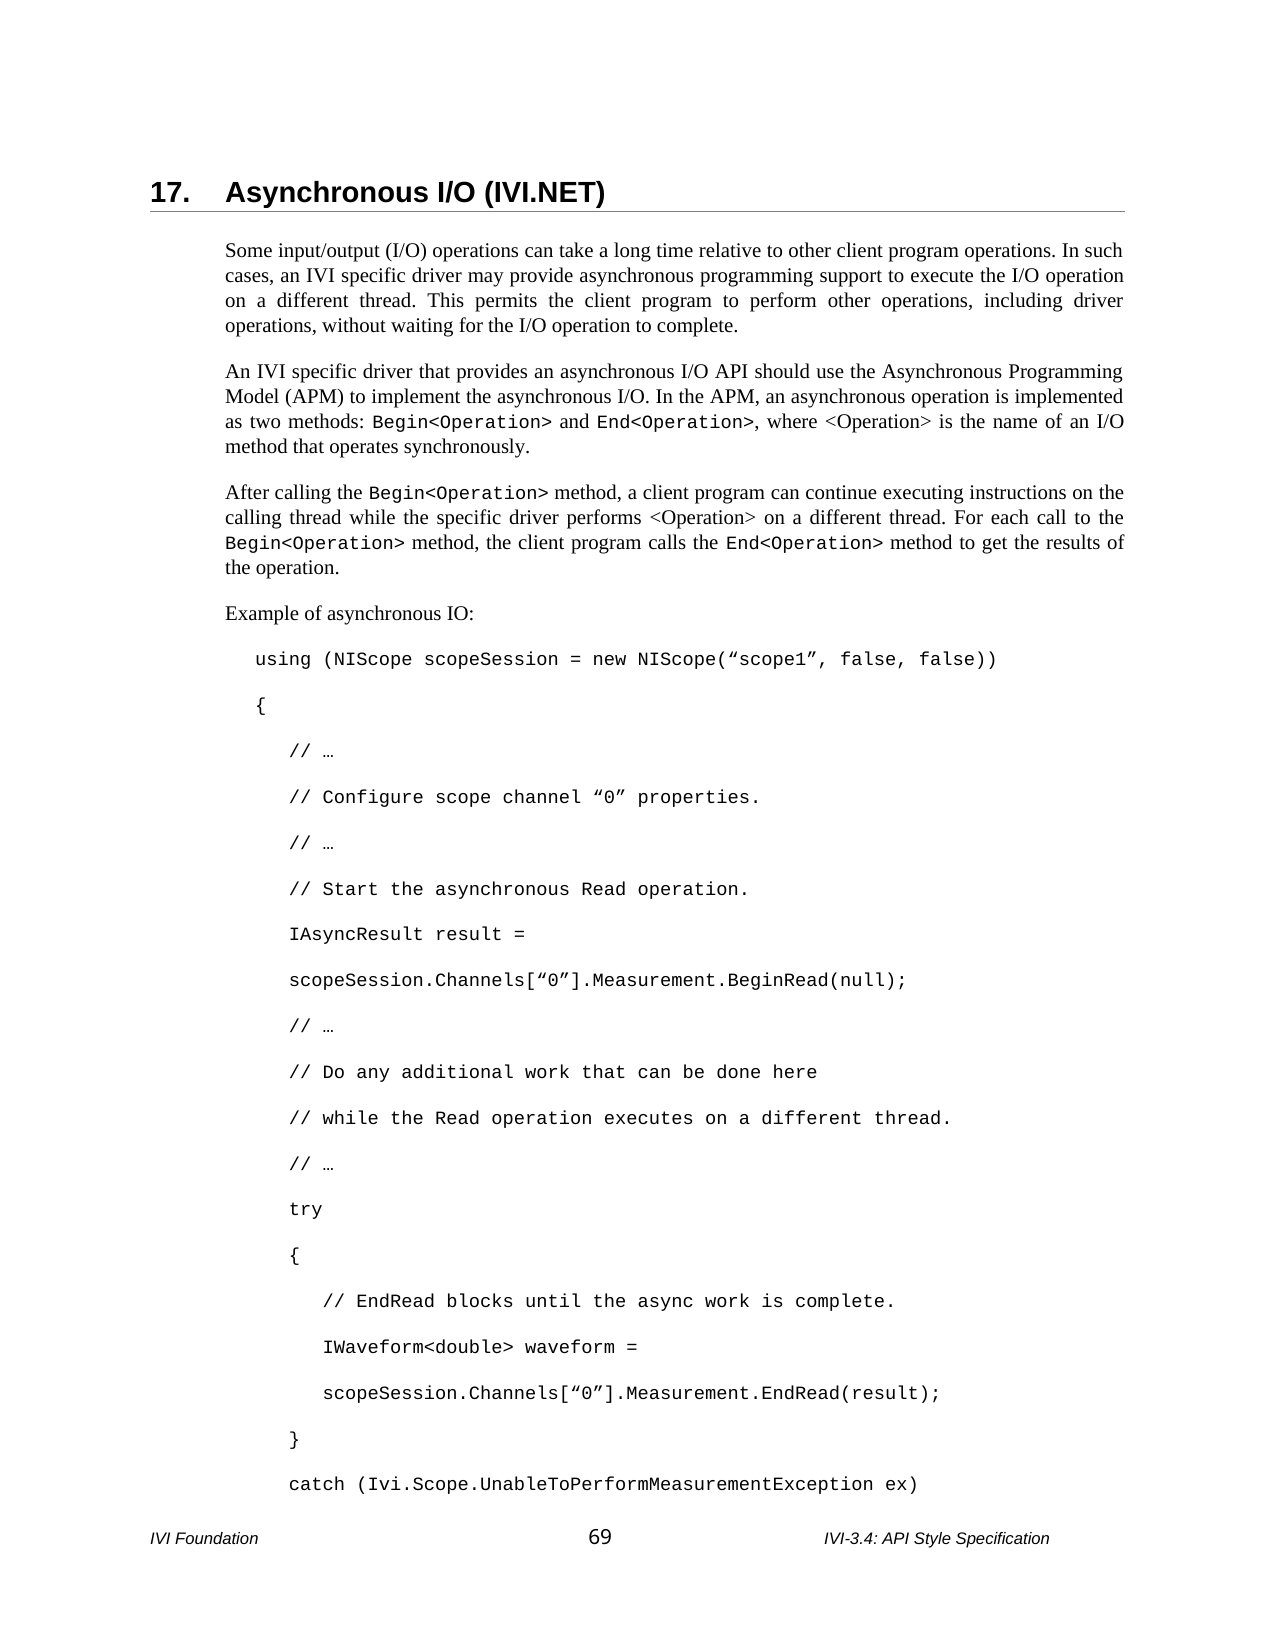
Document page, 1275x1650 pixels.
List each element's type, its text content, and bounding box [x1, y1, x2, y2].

text // Do any additional work that can be done here [255, 1058, 1125, 1083]
text // … [255, 737, 1125, 762]
text scopeSession.Channels[“0”].Measurement.EndRead(result); [255, 1379, 1125, 1404]
text An IVI specific driver that provides an asynchronous I/O API should use the Asynchronous Programming Model (APM) to implement the asynchronous I/O. In the APM, an asynchronous operation is implemented as two methods: Begin<Operation> and End<Operation>, where <Operation> is the name of an I/O method that operates synchronously. [225, 358, 1125, 458]
text Some input/output (I/O) operations can take a long time relative to other client program operations. In such cases, an IVI specific driver may provide asynchronous programming support to execute the I/O operation on a different thread. This permits the client program to perform other operations, including driver operations, without waiting for the I/O operation to complete. [225, 237, 1125, 337]
text // … [255, 829, 1125, 854]
text // while the Read operation executes on a different thread. [255, 1104, 1125, 1129]
text IWaveform<double> waveform = [255, 1333, 1125, 1358]
text catch (Ivi.Scope.UnableToPerformMeasurementException ex) [255, 1471, 1125, 1496]
text // … [255, 1150, 1125, 1175]
text // EndRead blocks until the async work is complete. [255, 1287, 1125, 1312]
text // Configure scope channel “0” properties. [255, 783, 1125, 808]
text IAsyncResult result = [255, 921, 1125, 946]
text Example of asynchronous IO: [150, 600, 1125, 625]
text { [255, 692, 1125, 717]
subtitle Asynchronous I/O (IVI.NET) [150, 175, 1125, 211]
text { [255, 1242, 1125, 1267]
text // Start the asynchronous Read operation. [255, 875, 1125, 900]
text scopeSession.Channels[“0”].Measurement.BeginRead(null); [255, 967, 1125, 992]
text } [255, 1425, 1125, 1450]
text using (NIScope scopeSession = new NIScope(“scope1”, false, false)) [255, 646, 1125, 671]
text try [255, 1196, 1125, 1221]
text // … [255, 1012, 1125, 1037]
text After calling the Begin<Operation> method, a client program can continue executing instructions on the calling thread while the specific driver performs <Operation> on a different thread. For each call to the Begin<Operation> method, the client program calls the End<Operation> method to get the results of the operation. [225, 479, 1125, 579]
